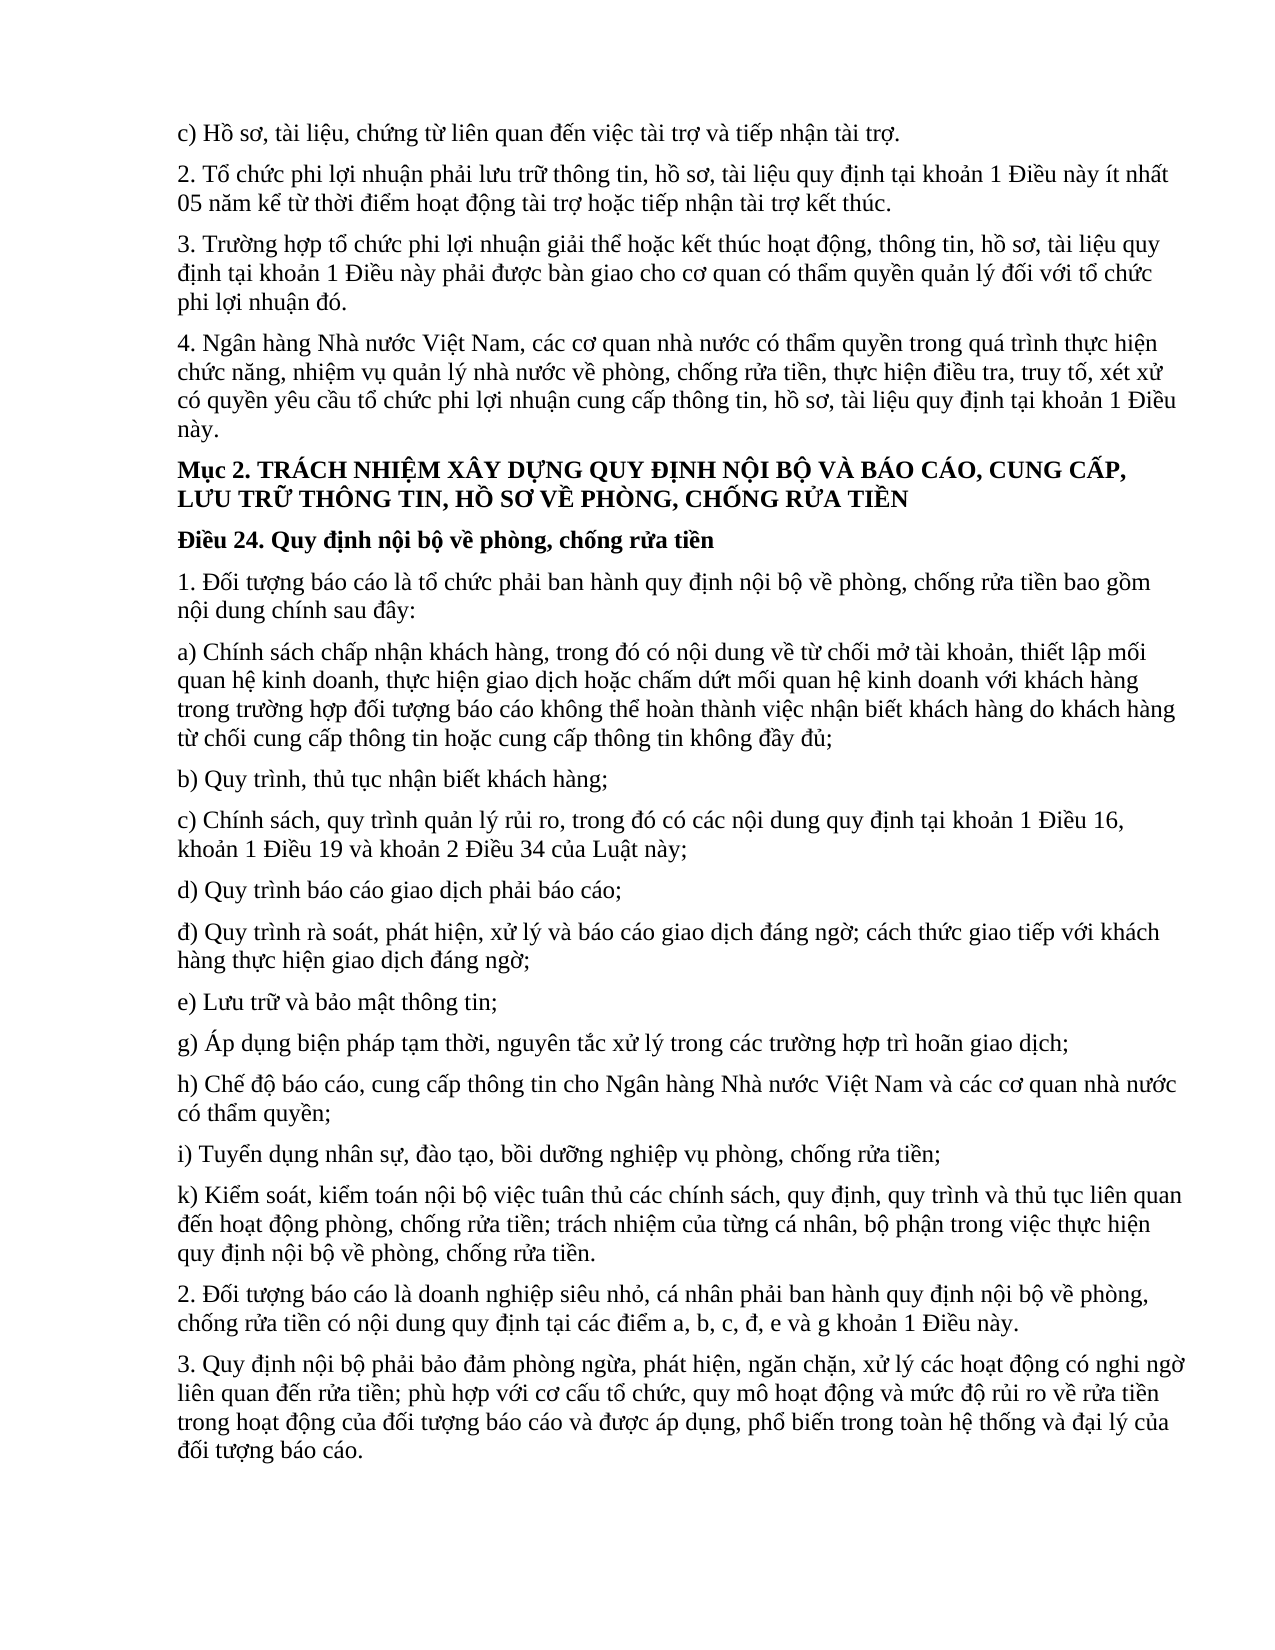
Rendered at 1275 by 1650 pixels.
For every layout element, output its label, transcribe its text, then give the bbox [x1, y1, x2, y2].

text 2. Tổ chức phi lợi nhuận phải lưu trữ thông tin, hồ sơ, tài liệu quy định tại khoản 1 Điều này ít nhất 05 năm kể từ thời điểm hoạt động tài trợ hoặc tiếp nhận tài trợ kết thúc. [177, 159, 1186, 217]
text Điều 24. Quy định nội bộ về phòng, chống rửa tiền [177, 526, 1186, 554]
text đ) Quy trình rà soát, phát hiện, xử lý và báo cáo giao dịch đáng ngờ; cách thức giao tiếp với khách hàng thực hiện giao dịch đáng ngờ; [177, 917, 1186, 974]
text e) Lưu trữ và bảo mật thông tin; [177, 987, 1186, 1016]
text a) Chính sách chấp nhận khách hàng, trong đó có nội dung về từ chối mở tài khoản, thiết lập mối quan hệ kinh doanh, thực hiện giao dịch hoặc chấm dứt mối quan hệ kinh doanh với khách hàng trong trường hợp đối tượng báo cáo không thể hoàn thành việc nhận biết khách hàng do khách hàng từ chối cung cấp thông tin hoặc cung cấp thông tin không đầy đủ; [177, 637, 1186, 752]
text c) Hồ sơ, tài liệu, chứng từ liên quan đến việc tài trợ và tiếp nhận tài trợ. [177, 118, 1186, 147]
text 2. Đối tượng báo cáo là doanh nghiệp siêu nhỏ, cá nhân phải ban hành quy định nội bộ về phòng, chống rửa tiền có nội dung quy định tại các điểm a, b, c, đ, e và g khoản 1 Điều này. [177, 1279, 1186, 1337]
text g) Áp dụng biện pháp tạm thời, nguyên tắc xử lý trong các trường hợp trì hoãn giao dịch; [177, 1028, 1186, 1057]
text d) Quy trình báo cáo giao dịch phải báo cáo; [177, 876, 1186, 904]
text k) Kiểm soát, kiểm toán nội bộ việc tuân thủ các chính sách, quy định, quy trình và thủ tục liên quan đến hoạt động phòng, chống rửa tiền; trách nhiệm của từng cá nhân, bộ phận trong việc thực hiện quy định nội bộ về phòng, chống rửa tiền. [177, 1181, 1186, 1267]
text Mục 2. TRÁCH NHIỆM XÂY DỰNG QUY ĐỊNH NỘI BỘ VÀ BÁO CÁO, CUNG CẤP, LƯU TRỮ THÔNG TIN, HỒ SƠ VỀ PHÒNG, CHỐNG RỬA TIỀN [177, 456, 1186, 513]
text i) Tuyển dụng nhân sự, đào tạo, bồi dưỡng nghiệp vụ phòng, chống rửa tiền; [177, 1139, 1186, 1168]
text 3. Quy định nội bộ phải bảo đảm phòng ngừa, phát hiện, ngăn chặn, xử lý các hoạt động có nghi ngờ liên quan đến rửa tiền; phù hợp với cơ cấu tổ chức, quy mô hoạt động và mức độ rủi ro về rửa tiền trong hoạt động của đối tượng báo cáo và được áp dụng, phổ biến trong toàn hệ thống và đại lý của đối tượng báo cáo. [177, 1349, 1186, 1464]
text 3. Trường hợp tổ chức phi lợi nhuận giải thể hoặc kết thúc hoạt động, thông tin, hồ sơ, tài liệu quy định tại khoản 1 Điều này phải được bàn giao cho cơ quan có thẩm quyền quản lý đối với tổ chức phi lợi nhuận đó. [177, 229, 1186, 316]
text h) Chế độ báo cáo, cung cấp thông tin cho Ngân hàng Nhà nước Việt Nam và các cơ quan nhà nước có thẩm quyền; [177, 1069, 1186, 1127]
text b) Quy trình, thủ tục nhận biết khách hàng; [177, 764, 1186, 793]
text 4. Ngân hàng Nhà nước Việt Nam, các cơ quan nhà nước có thẩm quyền trong quá trình thực hiện chức năng, nhiệm vụ quản lý nhà nước về phòng, chống rửa tiền, thực hiện điều tra, truy tố, xét xử có quyền yêu cầu tổ chức phi lợi nhuận cung cấp thông tin, hồ sơ, tài liệu quy định tại khoản 1 Điều này. [177, 328, 1186, 443]
text 1. Đối tượng báo cáo là tổ chức phải ban hành quy định nội bộ về phòng, chống rửa tiền bao gồm nội dung chính sau đây: [177, 567, 1186, 624]
text c) Chính sách, quy trình quản lý rủi ro, trong đó có các nội dung quy định tại khoản 1 Điều 16, khoản 1 Điều 19 và khoản 2 Điều 34 của Luật này; [177, 806, 1186, 863]
